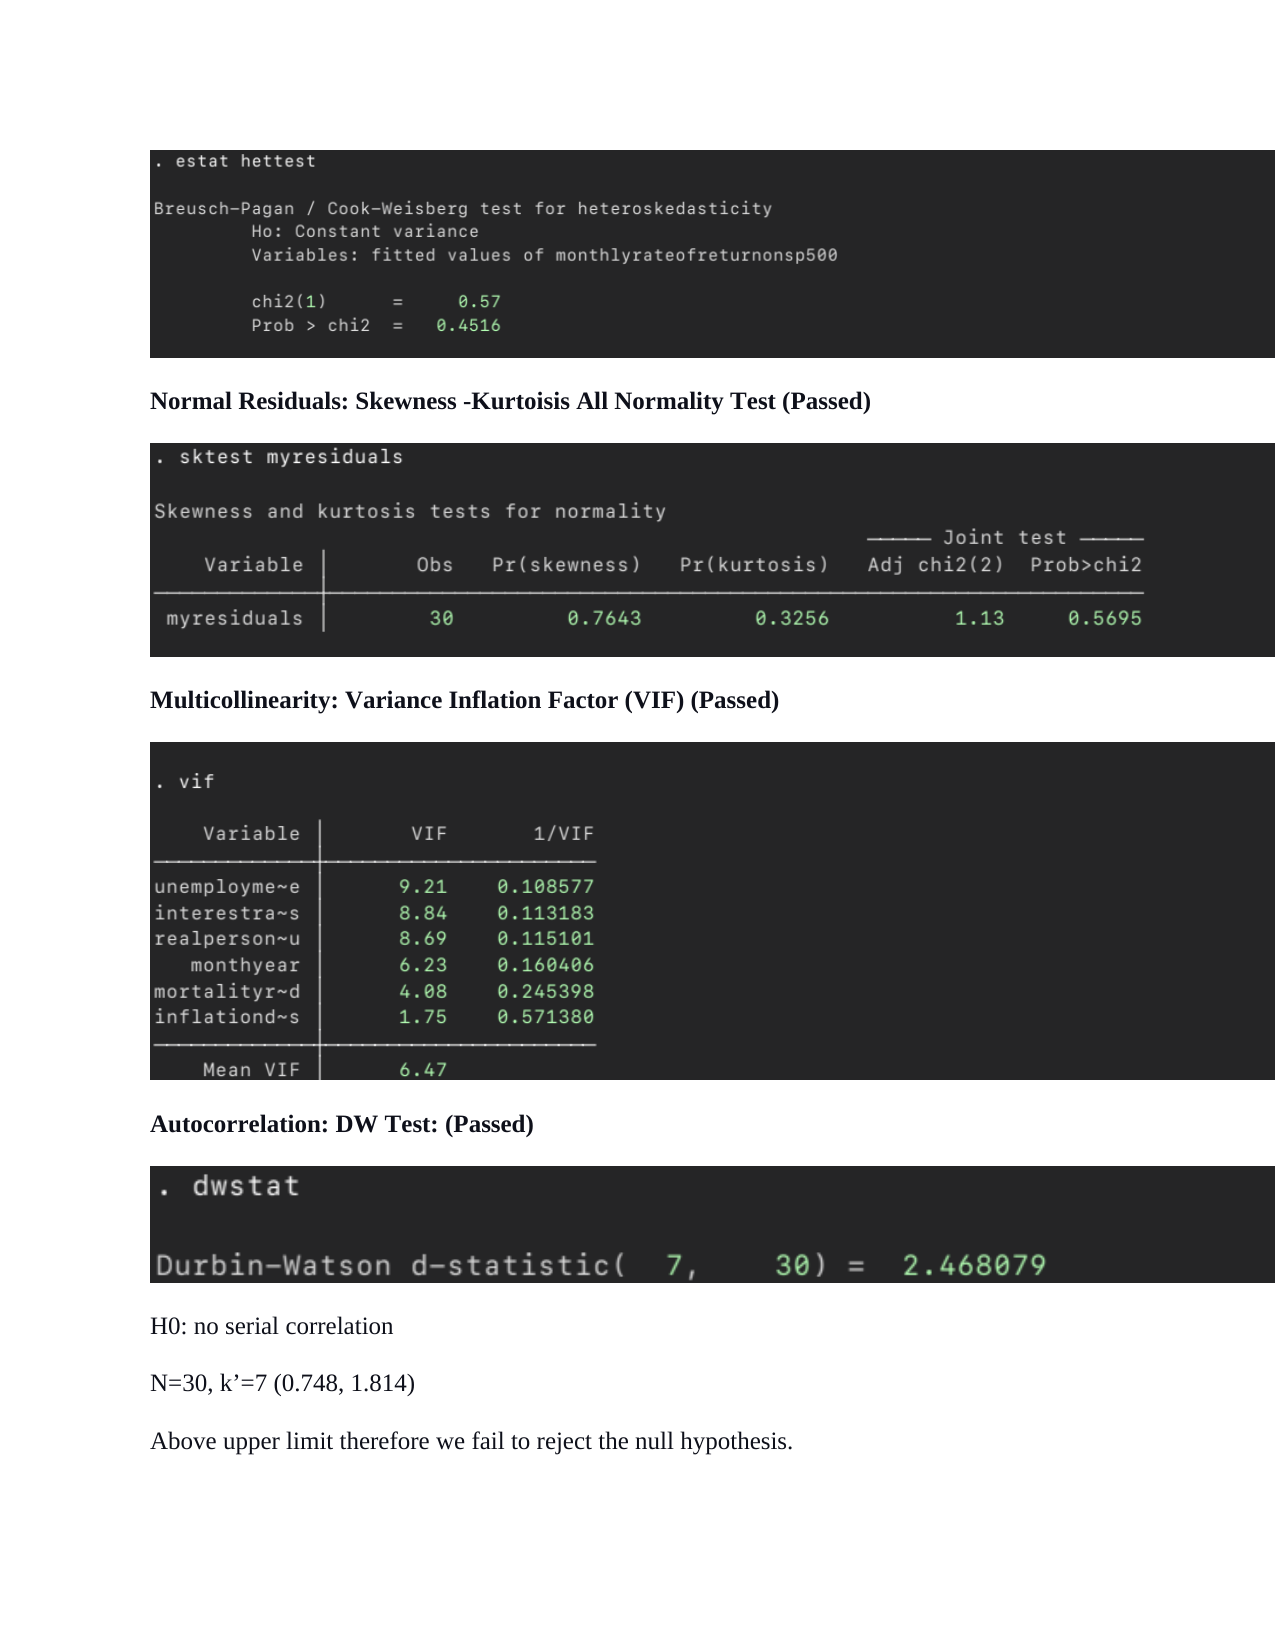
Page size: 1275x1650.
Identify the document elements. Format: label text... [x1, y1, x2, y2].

text Multicollinearity: Variance Inflation Factor (VIF) (Passed) [150, 685, 1125, 713]
text Normal Residuals: Skewness -Kurtoisis All Normality Test (Passed) [150, 386, 1125, 415]
text Above upper limit therefore we fail to reject the null hypothesis. [150, 1426, 1125, 1455]
text H0: no serial correlation [150, 1311, 1125, 1340]
text Autocorrelation: DW Test: (Passed) [150, 1109, 1125, 1138]
text N=30, k’=7 (0.748, 1.814) [150, 1368, 1125, 1397]
